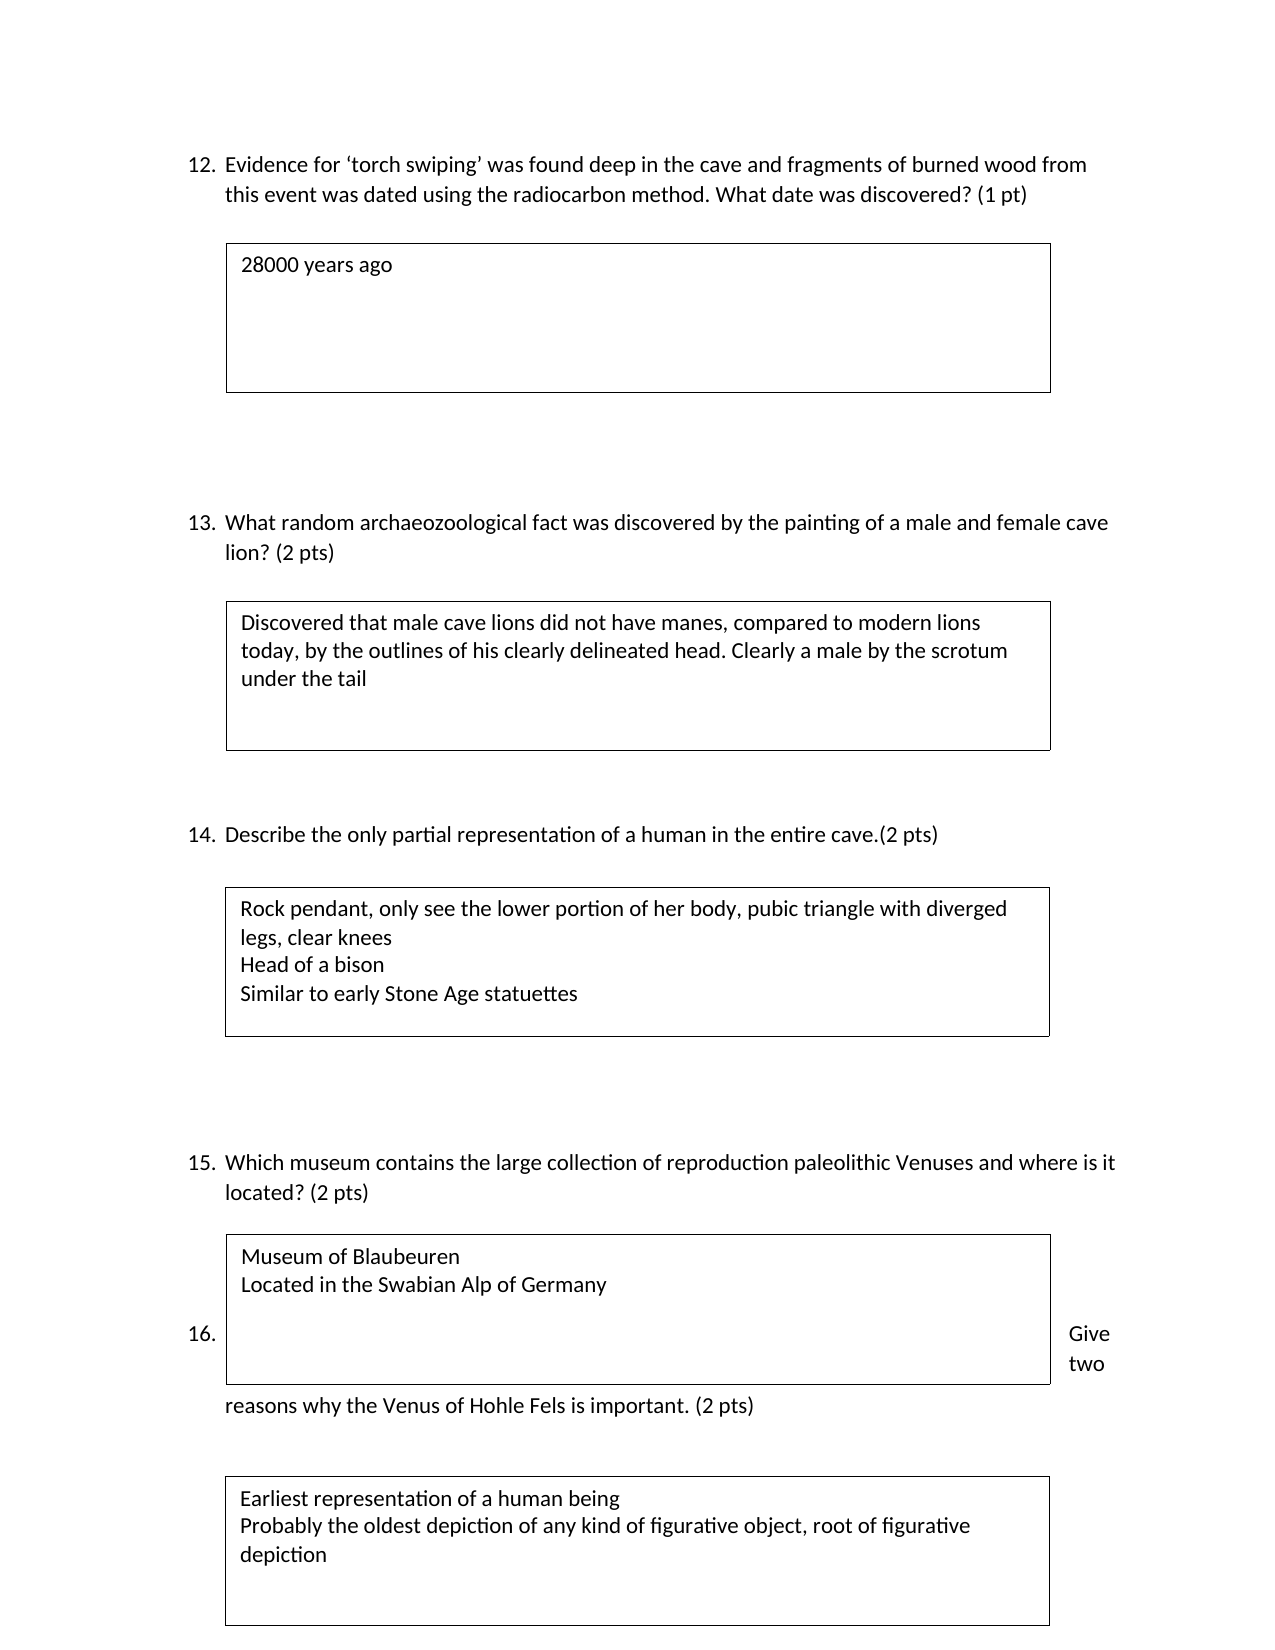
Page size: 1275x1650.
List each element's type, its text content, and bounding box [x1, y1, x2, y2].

list Give two reasons why the Venus of Hohle Fels is important. (2 pts) [187, 1319, 1125, 1419]
list What random archaeozoological fact was discovered by the painting of a male and female cave lion? (2 pts) [187, 508, 1125, 567]
list Which museum contains the large collection of reproduction paleolithic Venuses and where is it located? (2 pts) [187, 1148, 1125, 1206]
list Describe the only partial representation of a human in the entire cave.(2 pts) [187, 820, 1125, 848]
list Evidence for ‘torch swiping’ was found deep in the cave and fragments of burned wood from this event was dated using the radiocarbon method. What date was discovered? (1 pt) [187, 150, 1125, 208]
